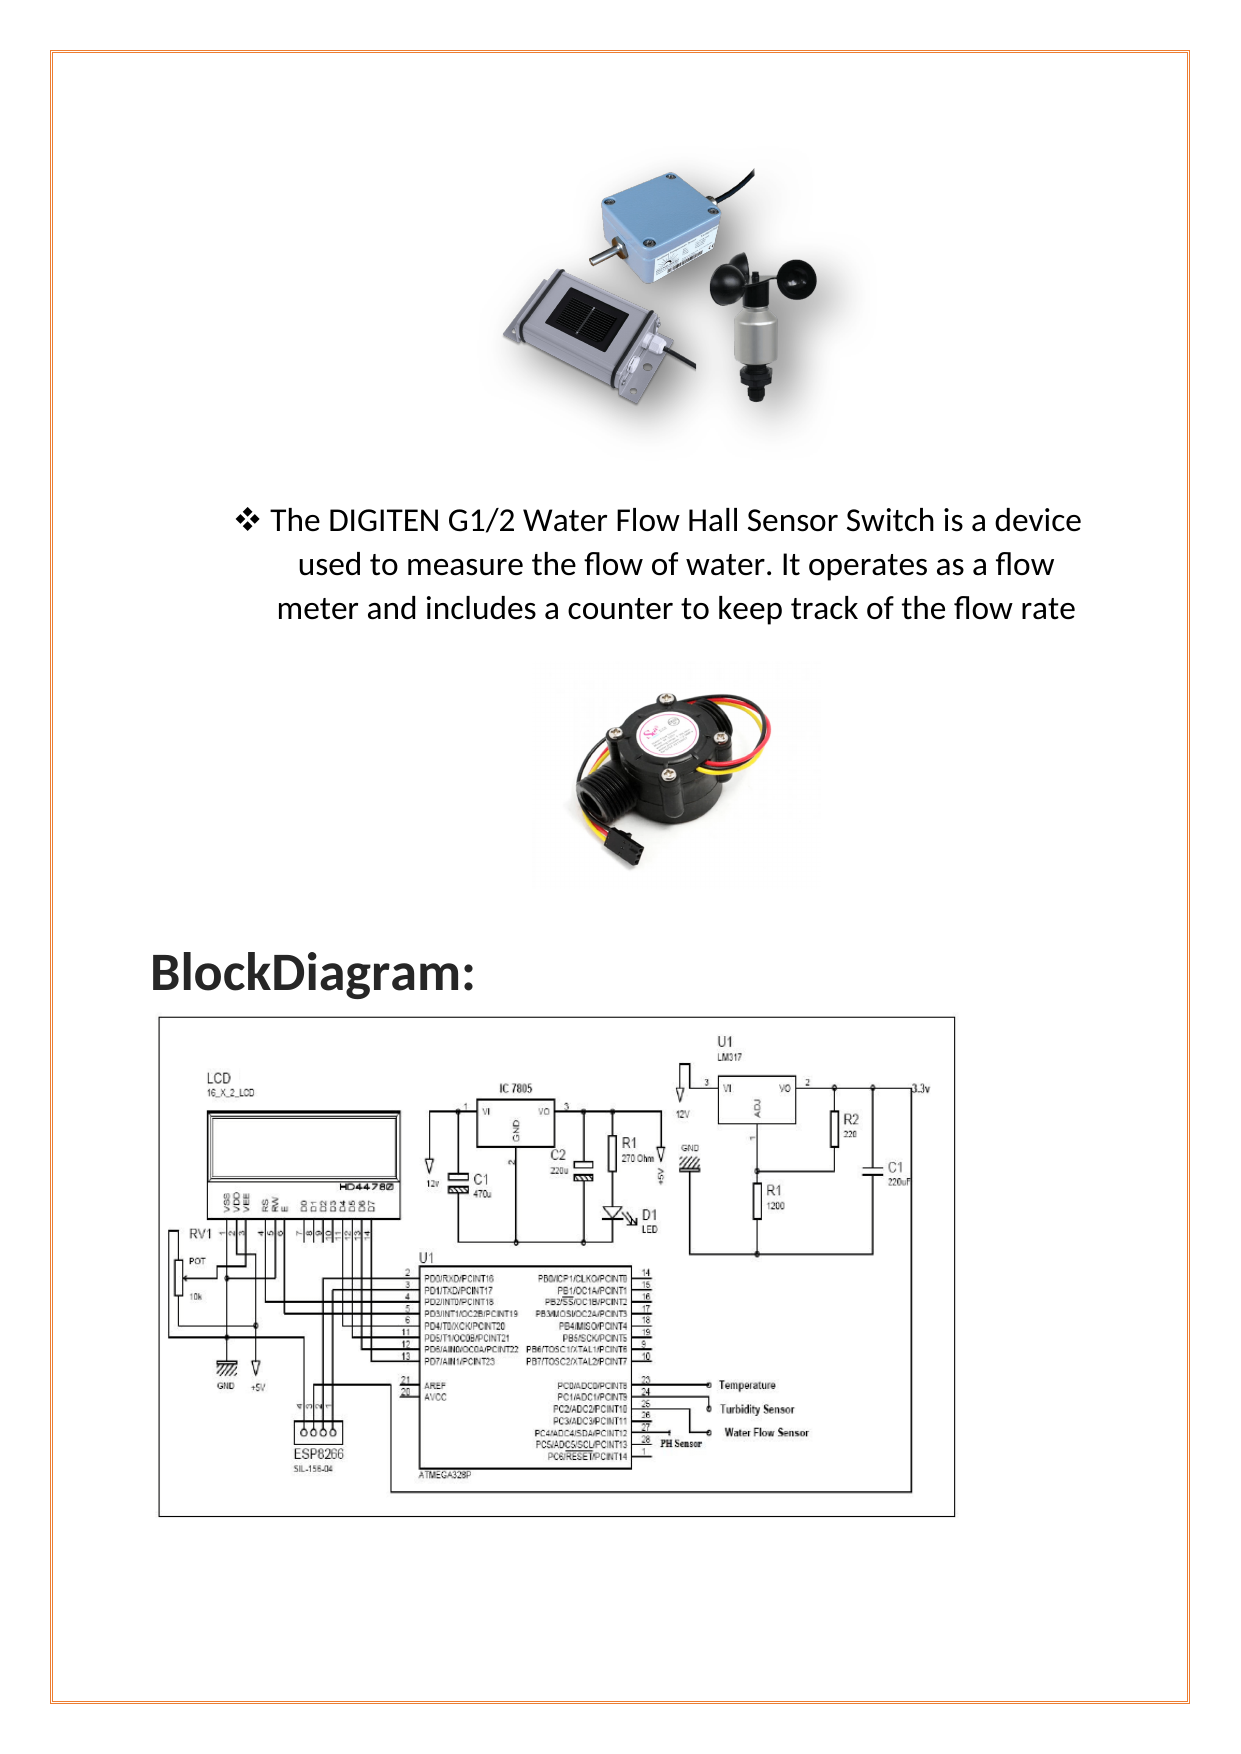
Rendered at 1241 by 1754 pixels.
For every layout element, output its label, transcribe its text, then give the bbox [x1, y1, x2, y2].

picture [150, 1006, 967, 1530]
list The DIGITEN G1/2 Water Flow Hall Sensor Switch is a device used to measure the flow of water. It operates as a flow meter and includes a counter to keep track of the flow rate [225, 499, 1090, 919]
picture [490, 156, 838, 417]
picture [531, 630, 821, 920]
